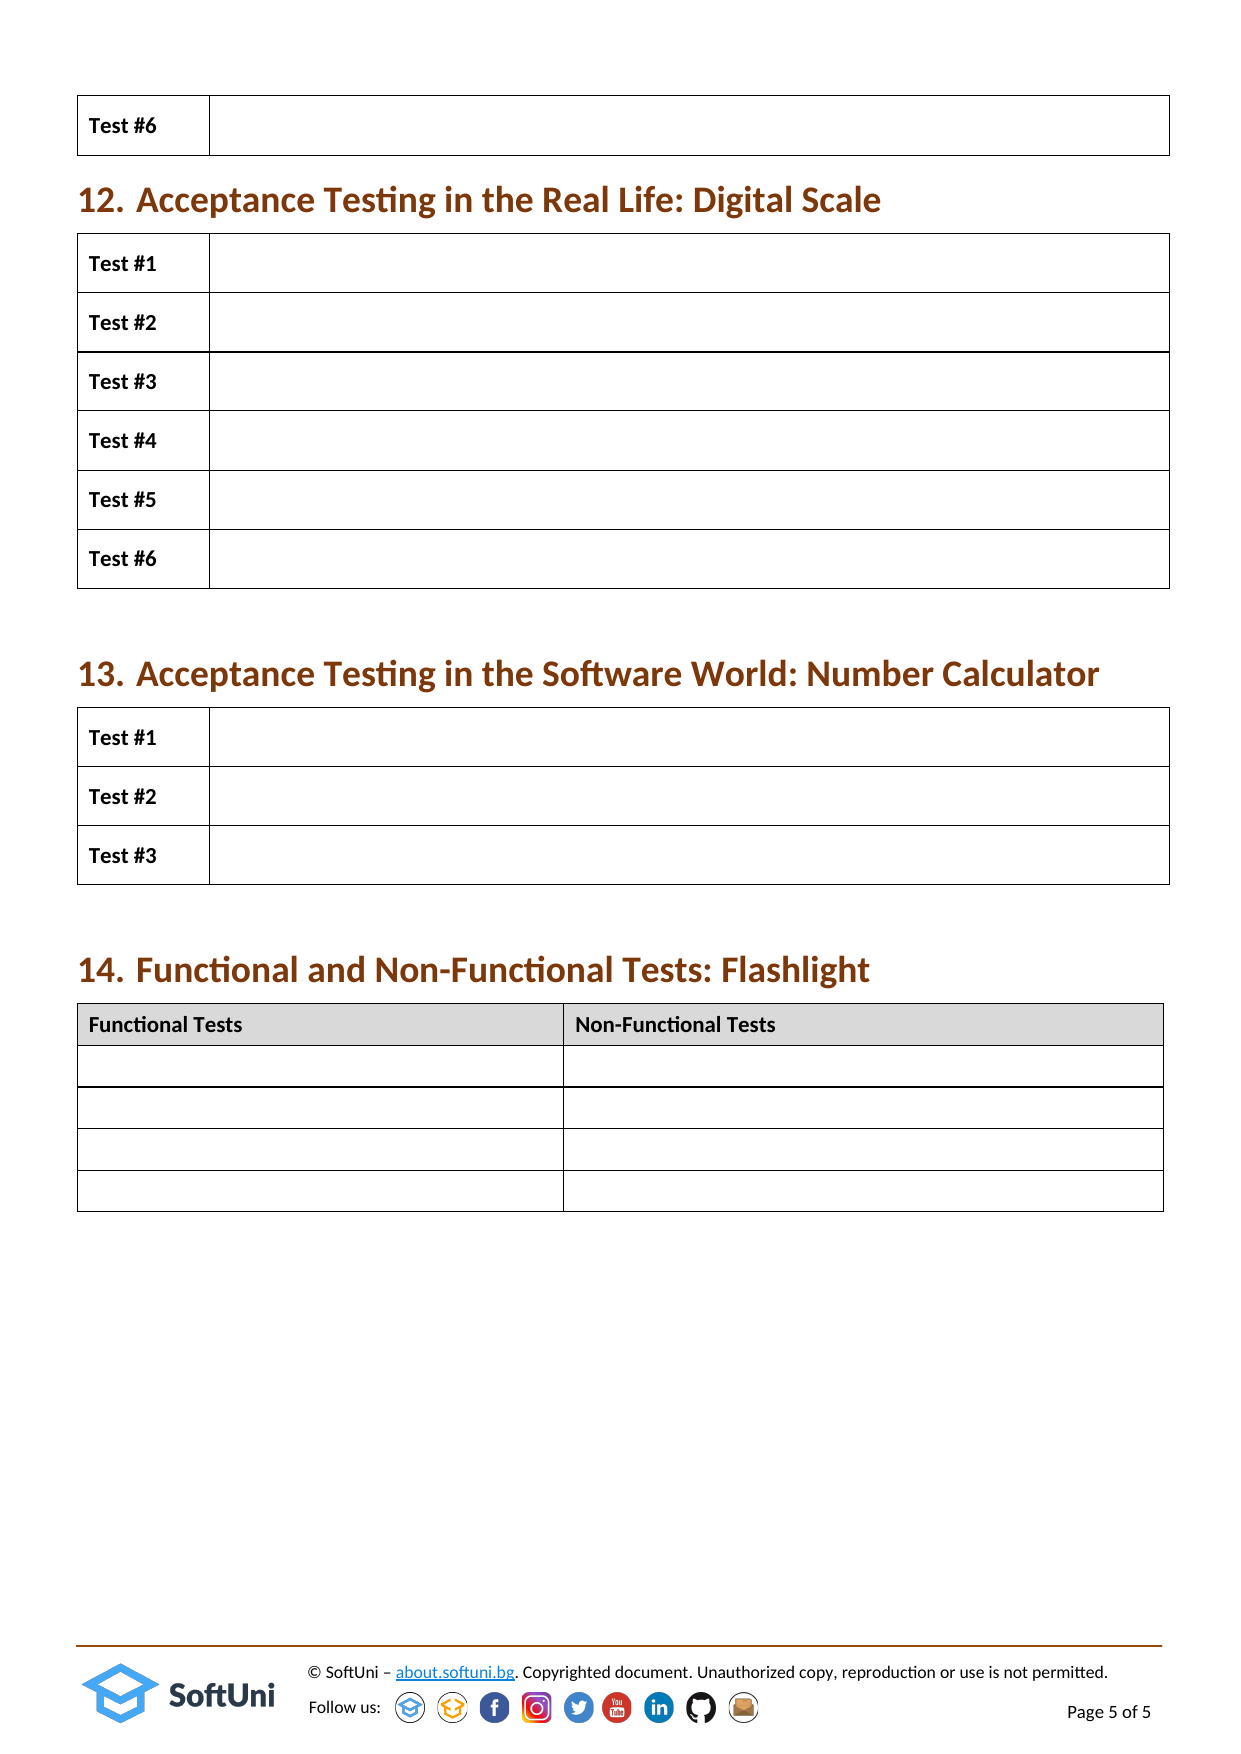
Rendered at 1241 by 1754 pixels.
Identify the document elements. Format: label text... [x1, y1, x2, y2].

picture [437, 1692, 468, 1723]
table_cell Test #6 [78, 530, 209, 588]
table_cell [210, 530, 1169, 588]
table_cell [564, 1046, 1163, 1086]
table_cell Test #3 [78, 353, 209, 410]
picture [564, 1692, 594, 1723]
table_cell [564, 1129, 1163, 1169]
picture [728, 1692, 759, 1723]
picture [665, 1714, 674, 1723]
table_cell [564, 1088, 1163, 1128]
table_header [210, 708, 1169, 766]
table_cell [210, 353, 1169, 410]
table_cell [210, 293, 1169, 351]
table_header Test #1 [78, 234, 209, 292]
table_header Functional Tests [78, 1004, 563, 1045]
table_cell [78, 1088, 563, 1128]
table_cell [210, 471, 1169, 528]
picture [644, 1714, 653, 1723]
picture [522, 1692, 552, 1723]
table_cell [78, 1129, 563, 1169]
table_header [210, 234, 1169, 292]
table_cell Test #3 [78, 826, 209, 884]
picture [75, 1658, 281, 1729]
subtitle Acceptance Testing in the Software World: Number Calculator [77, 650, 1163, 696]
table_cell [210, 767, 1169, 825]
table_header Test #1 [78, 708, 209, 766]
table_header Non-Functional Tests [564, 1004, 1163, 1045]
table_cell Test #6 [78, 96, 209, 154]
table_cell Test #4 [78, 411, 209, 469]
picture [602, 1692, 632, 1723]
table_cell [564, 1171, 1163, 1211]
picture [479, 1692, 510, 1723]
picture [665, 1692, 674, 1701]
table_cell [210, 826, 1169, 884]
table_cell Test #2 [78, 293, 209, 351]
picture [395, 1692, 425, 1723]
picture [686, 1692, 716, 1723]
table_cell Test #2 [78, 767, 209, 825]
table_cell [210, 96, 1169, 154]
subtitle Functional and Non-Functional Tests: Flashlight [77, 946, 1163, 992]
table_cell [78, 1046, 563, 1086]
picture [644, 1692, 653, 1701]
table_cell [78, 1171, 563, 1211]
picture [658, 1705, 667, 1714]
table_cell [210, 411, 1169, 469]
table_cell Test #5 [78, 471, 209, 528]
subtitle Acceptance Testing in the Real Life: Digital Scale [77, 176, 1163, 222]
